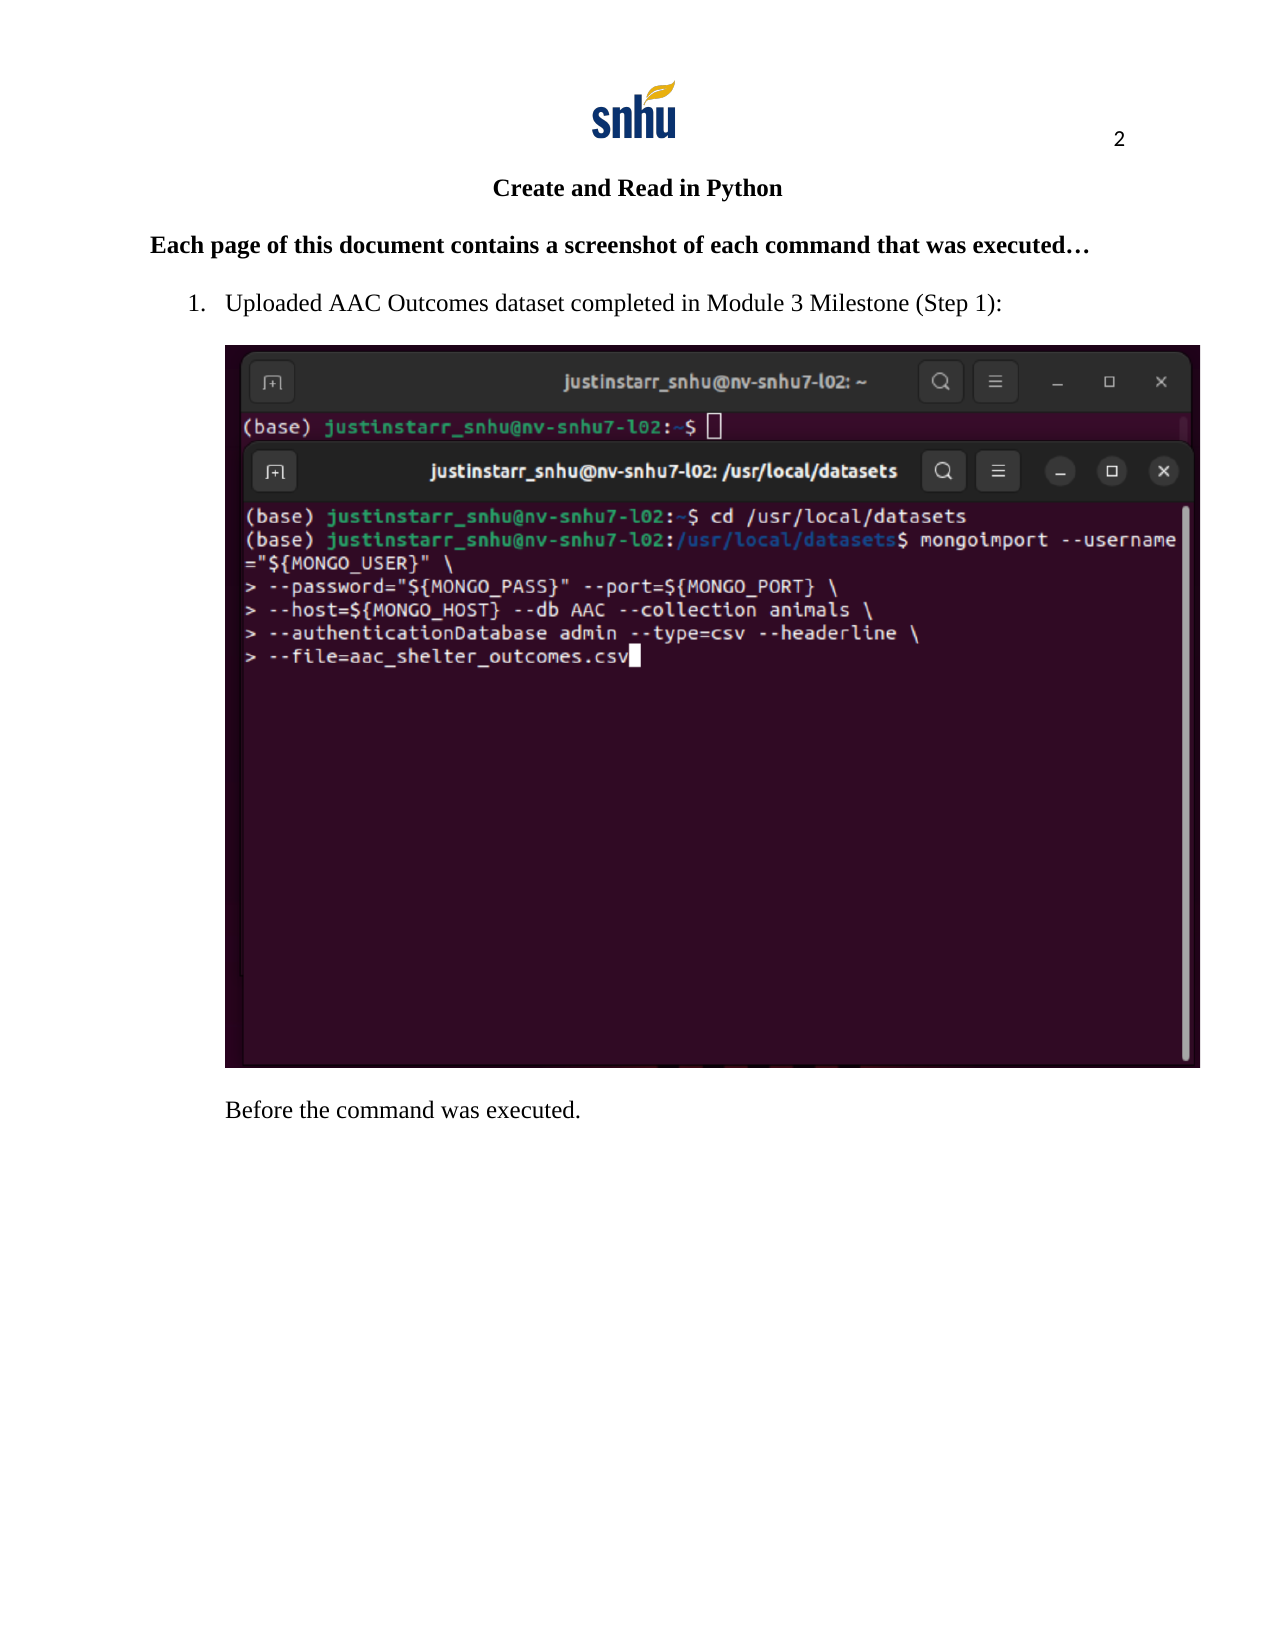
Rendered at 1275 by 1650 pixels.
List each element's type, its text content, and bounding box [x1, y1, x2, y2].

list Before the command was executed. [225, 1095, 1125, 1124]
picture [573, 75, 702, 147]
text Each page of this document contains a screenshot of each command that was executed… [150, 231, 1125, 259]
picture [225, 345, 1200, 1068]
list Uploaded AAC Outcomes dataset completed in Module 3 Milestone (Step 1): [187, 288, 1125, 317]
text Create and Read in Python [150, 173, 1125, 202]
